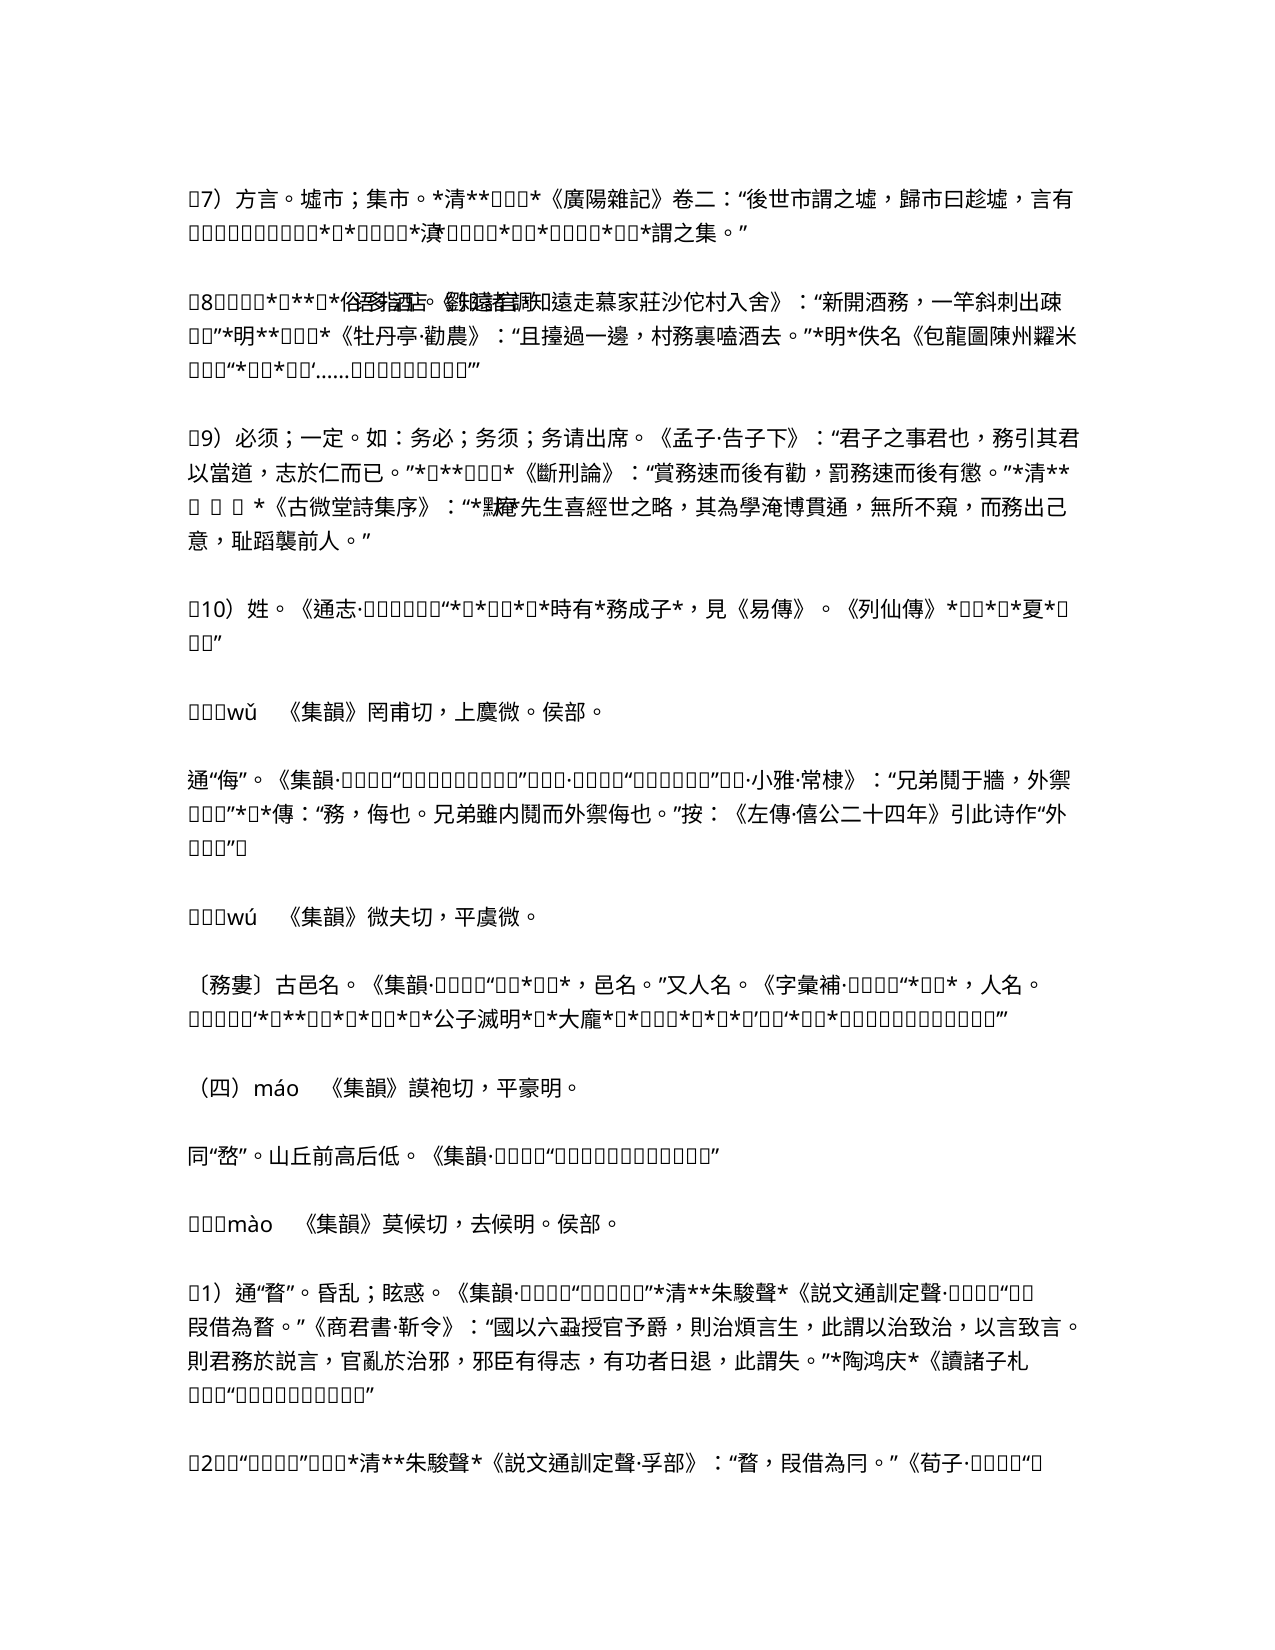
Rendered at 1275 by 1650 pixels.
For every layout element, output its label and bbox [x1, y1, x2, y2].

text [187, 150, 1087, 1478]
